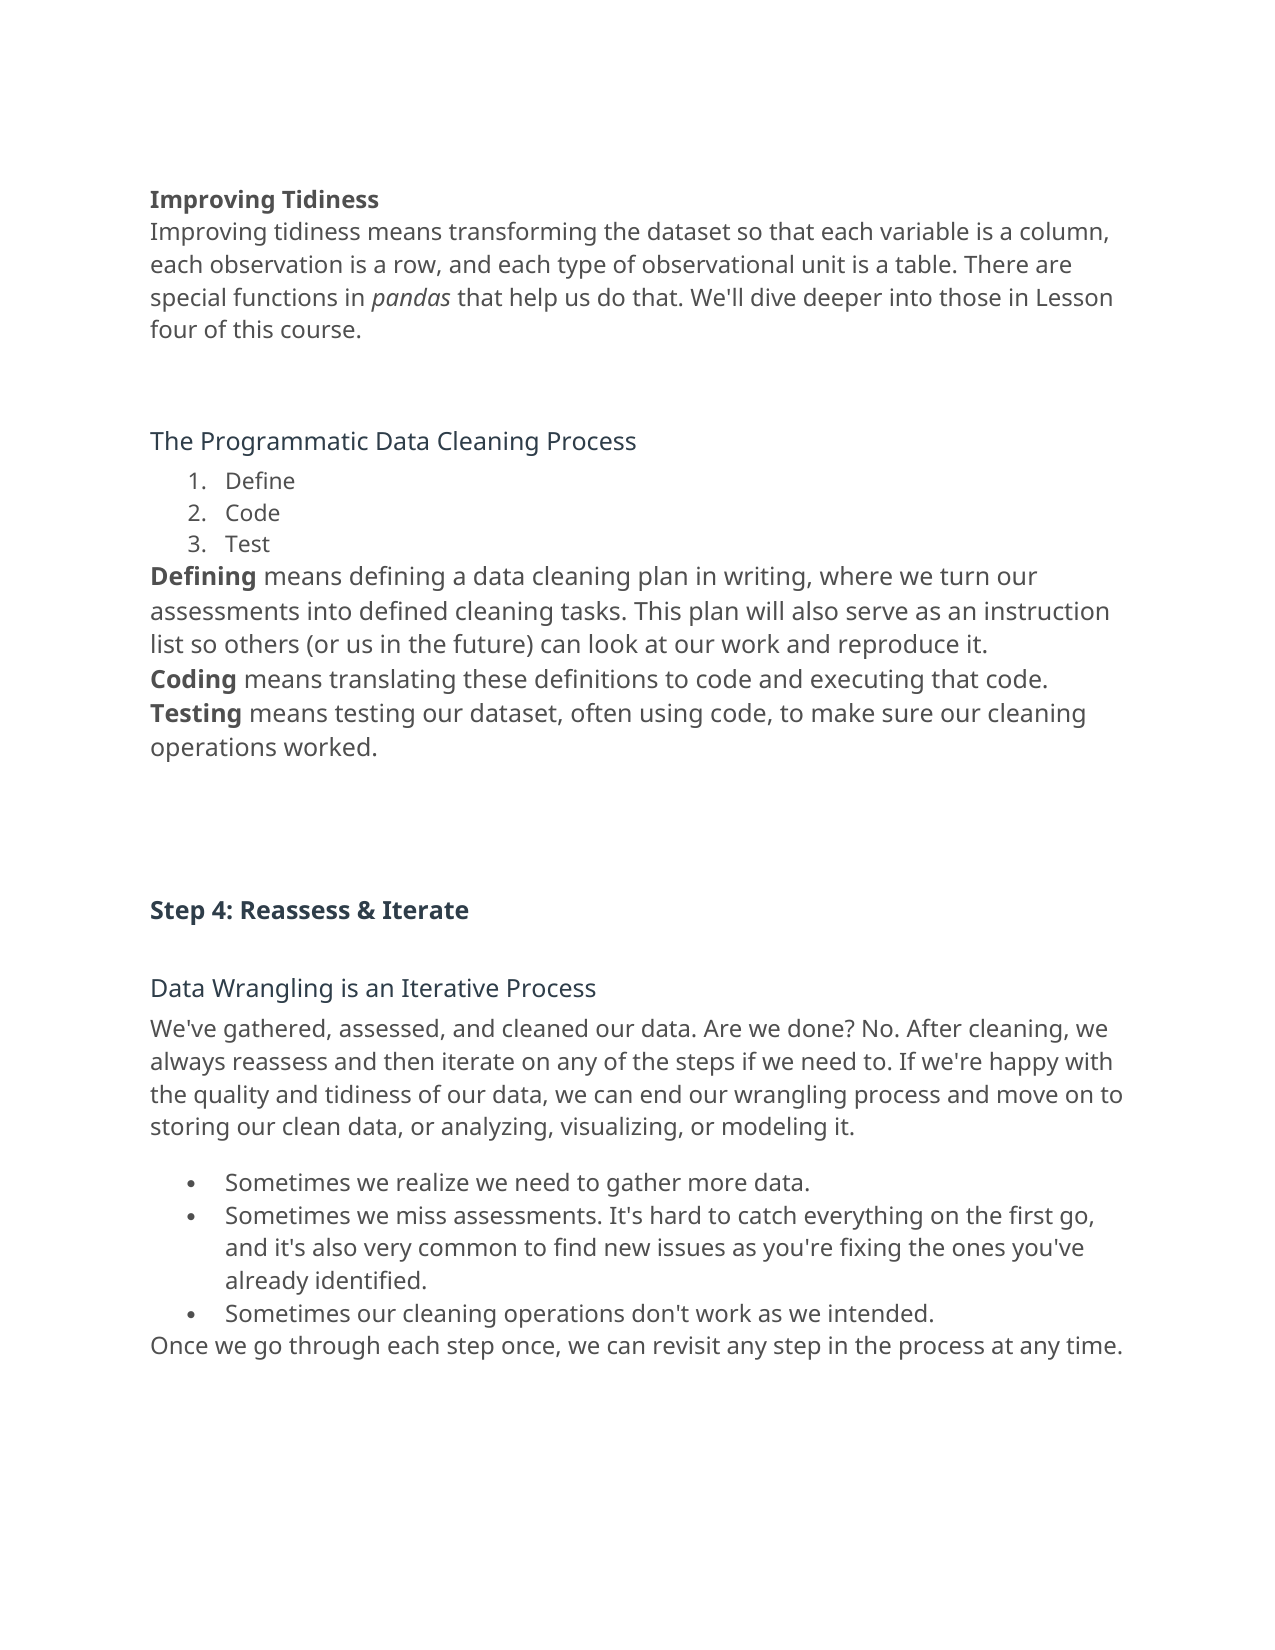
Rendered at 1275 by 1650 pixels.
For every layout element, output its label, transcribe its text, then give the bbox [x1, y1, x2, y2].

list Sometimes we miss assessments. It's hard to catch everything on the first go, and it's also very common to find new issues as you're fixing the ones you've already identified. [187, 1199, 1125, 1296]
text We've gathered, assessed, and cleaned our data. Are we done? No. After cleaning, we always reassess and then iterate on any of the steps if we need to. If we're happy with the quality and tidiness of our data, we can end our wrangling process and move on to storing our clean data, or analyzing, visualizing, or modeling it. [150, 1012, 1125, 1143]
subtitle Data Wrangling is an Iterative Process [150, 970, 1125, 1004]
text Step 4: Reassess & Iterate [150, 892, 1125, 927]
text Defining means defining a data cleaning plan in writing, where we turn our assessments into defined cleaning tasks. This plan will also serve as an instruction list so others (or us in the future) can look at our work and reproduce it. [150, 559, 1125, 661]
list Define [187, 465, 1125, 497]
text Improving Tidiness [150, 183, 1125, 215]
text Improving tidiness means transforming the dataset so that each variable is a column, each observation is a row, and each type of observational unit is a table. There are special functions in pandas that help us do that. We'll dive deeper into those in Lesson four of this course. [150, 215, 1125, 346]
text Once we go through each step once, we can revisit any step in the process at any time. [150, 1329, 1125, 1362]
subtitle The Programmatic Data Cleaning Process [150, 423, 1125, 457]
text Testing means testing our dataset, often using code, to make sure our cleaning operations worked. [150, 695, 1125, 763]
list Sometimes our cleaning operations don't work as we intended. [187, 1296, 1125, 1329]
text Coding means translating these definitions to code and executing that code. [150, 661, 1125, 695]
list Code [187, 497, 1125, 528]
list Test [187, 528, 1125, 559]
list Sometimes we realize we need to gather more data. [187, 1166, 1125, 1199]
